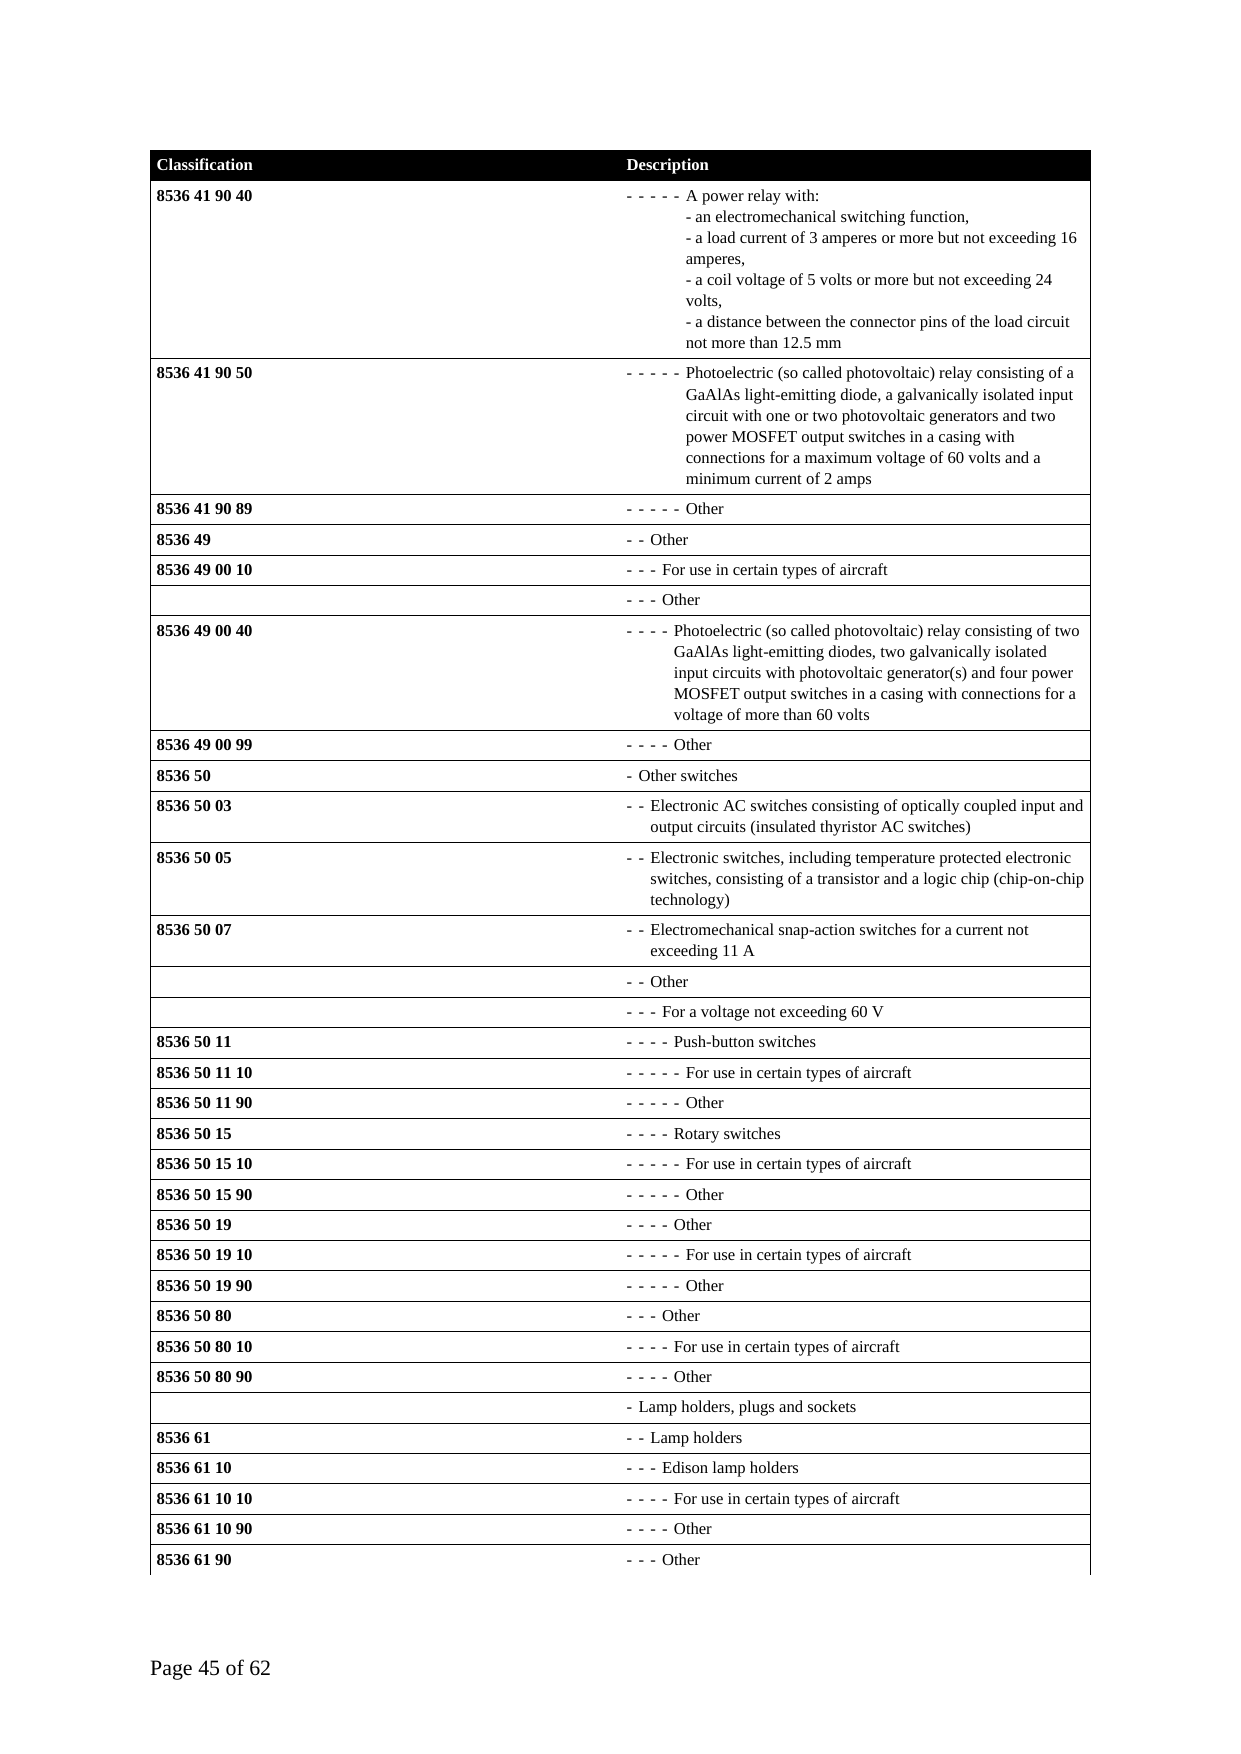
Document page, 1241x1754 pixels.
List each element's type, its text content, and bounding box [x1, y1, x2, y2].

table_cell - - - - - For use in certain types of aircraft [621, 1059, 1090, 1088]
table_cell - - - - Rotary switches [621, 1119, 1090, 1149]
table_cell - - Electronic switches, including temperature protected electronic switches, consisting of a transistor and a logic chip (chip-on-chip technology) [621, 843, 1090, 915]
table_cell 8536 61 90 [151, 1545, 621, 1574]
table_cell 8536 50 11 10 [151, 1059, 621, 1088]
table_cell 8536 50 15 90 [151, 1180, 621, 1209]
table_cell - - - - - Photoelectric (so called photovoltaic) relay consisting of a GaAlAs light-emitting diode, a galvanically isolated input circuit with one or two photovoltaic generators and two power MOSFET output switches in a casing with connections for a maximum voltage of 60 volts and a minimum current of 2 amps [621, 359, 1090, 494]
table_cell 8536 50 19 10 [151, 1241, 621, 1270]
table_cell - - - Other [621, 1302, 1090, 1331]
table_cell - - - - - Other [621, 495, 1090, 524]
table_cell 8536 49 00 10 [151, 556, 621, 585]
table_cell [151, 998, 621, 1027]
table_cell 8536 50 19 90 [151, 1271, 621, 1301]
table_cell - Other switches [621, 761, 1090, 791]
table_cell 8536 50 03 [151, 792, 621, 842]
table_cell [151, 967, 621, 997]
table_cell - - - For a voltage not exceeding 60 V [621, 998, 1090, 1027]
table_cell [151, 1393, 621, 1422]
table_cell - - - - Other [621, 1515, 1090, 1544]
table_cell 8536 50 05 [151, 843, 621, 915]
table_cell - - - - Other [621, 731, 1090, 760]
table_cell - - - - For use in certain types of aircraft [621, 1332, 1090, 1362]
table_cell 8536 41 90 89 [151, 495, 621, 524]
table_cell - - - - - For use in certain types of aircraft [621, 1241, 1090, 1270]
table_cell 8536 50 15 10 [151, 1150, 621, 1179]
table_cell - - Electromechanical snap-action switches for a current not exceeding 11 A [621, 916, 1090, 966]
table_cell 8536 49 [151, 525, 621, 554]
table_cell - Lamp holders, plugs and sockets [621, 1393, 1090, 1422]
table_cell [621, 1484, 1090, 1514]
table_cell 8536 50 11 90 [151, 1089, 621, 1118]
table_cell - - - Other [621, 1545, 1090, 1574]
table_cell - - - Other [621, 586, 1090, 615]
table_cell 8536 61 10 90 [151, 1515, 621, 1544]
table_header Description [621, 151, 1090, 180]
table_cell [151, 586, 621, 615]
table_cell 8536 49 00 40 [151, 616, 621, 730]
table_cell 8536 49 00 99 [151, 731, 621, 760]
table_cell - - - - Other [621, 1363, 1090, 1392]
table_cell - - Other [621, 525, 1090, 554]
table_cell 8536 50 07 [151, 916, 621, 966]
table_cell - - Other [621, 967, 1090, 997]
table_cell - - Lamp holders [621, 1424, 1090, 1453]
table_cell 8536 50 [151, 761, 621, 791]
table_cell 8536 61 10 [151, 1454, 621, 1483]
table_cell 8536 41 90 50 [151, 359, 621, 494]
table_cell - - - - Other [621, 1211, 1090, 1240]
table_cell - - - - - Other [621, 1089, 1090, 1118]
table_cell 8536 61 [151, 1424, 621, 1453]
table_cell - - Electronic AC switches consisting of optically coupled input and output circuits (insulated thyristor AC switches) [621, 792, 1090, 842]
table_cell 8536 50 80 90 [151, 1363, 621, 1392]
table_cell 8536 50 80 [151, 1302, 621, 1331]
table_cell - - - Edison lamp holders [621, 1454, 1090, 1483]
table_cell 8536 50 19 [151, 1211, 621, 1240]
table_cell 8536 50 11 [151, 1028, 621, 1057]
table_cell - - - - Push-button switches [621, 1028, 1090, 1057]
table_cell - - - - Photoelectric (so called photovoltaic) relay consisting of two GaAlAs light-emitting diodes, two galvanically isolated input circuits with photovoltaic generator(s) and four power MOSFET output switches in a casing with connections for a voltage of more than 60 volts [621, 616, 1090, 730]
table_cell - - - - - A power relay with: - an electromechanical switching function, - a load current of 3 amperes or more but not exceeding 16 amperes, - a coil voltage of 5 volts or more but not exceeding 24 volts, - a distance between the connector pins of the load circuit not more than 12.5 mm [621, 181, 1090, 358]
table_cell 8536 41 90 40 [151, 181, 621, 358]
table_cell - - - - - Other [621, 1180, 1090, 1209]
table_cell 8536 50 15 [151, 1119, 621, 1149]
table_cell 8536 50 80 10 [151, 1332, 621, 1362]
table_header Classification [151, 151, 621, 180]
table_cell - - - - - For use in certain types of aircraft [621, 1150, 1090, 1179]
table_cell - - - For use in certain types of aircraft [621, 556, 1090, 585]
table_cell - - - - - Other [621, 1271, 1090, 1301]
table_cell 8536 61 10 10 [151, 1484, 621, 1514]
